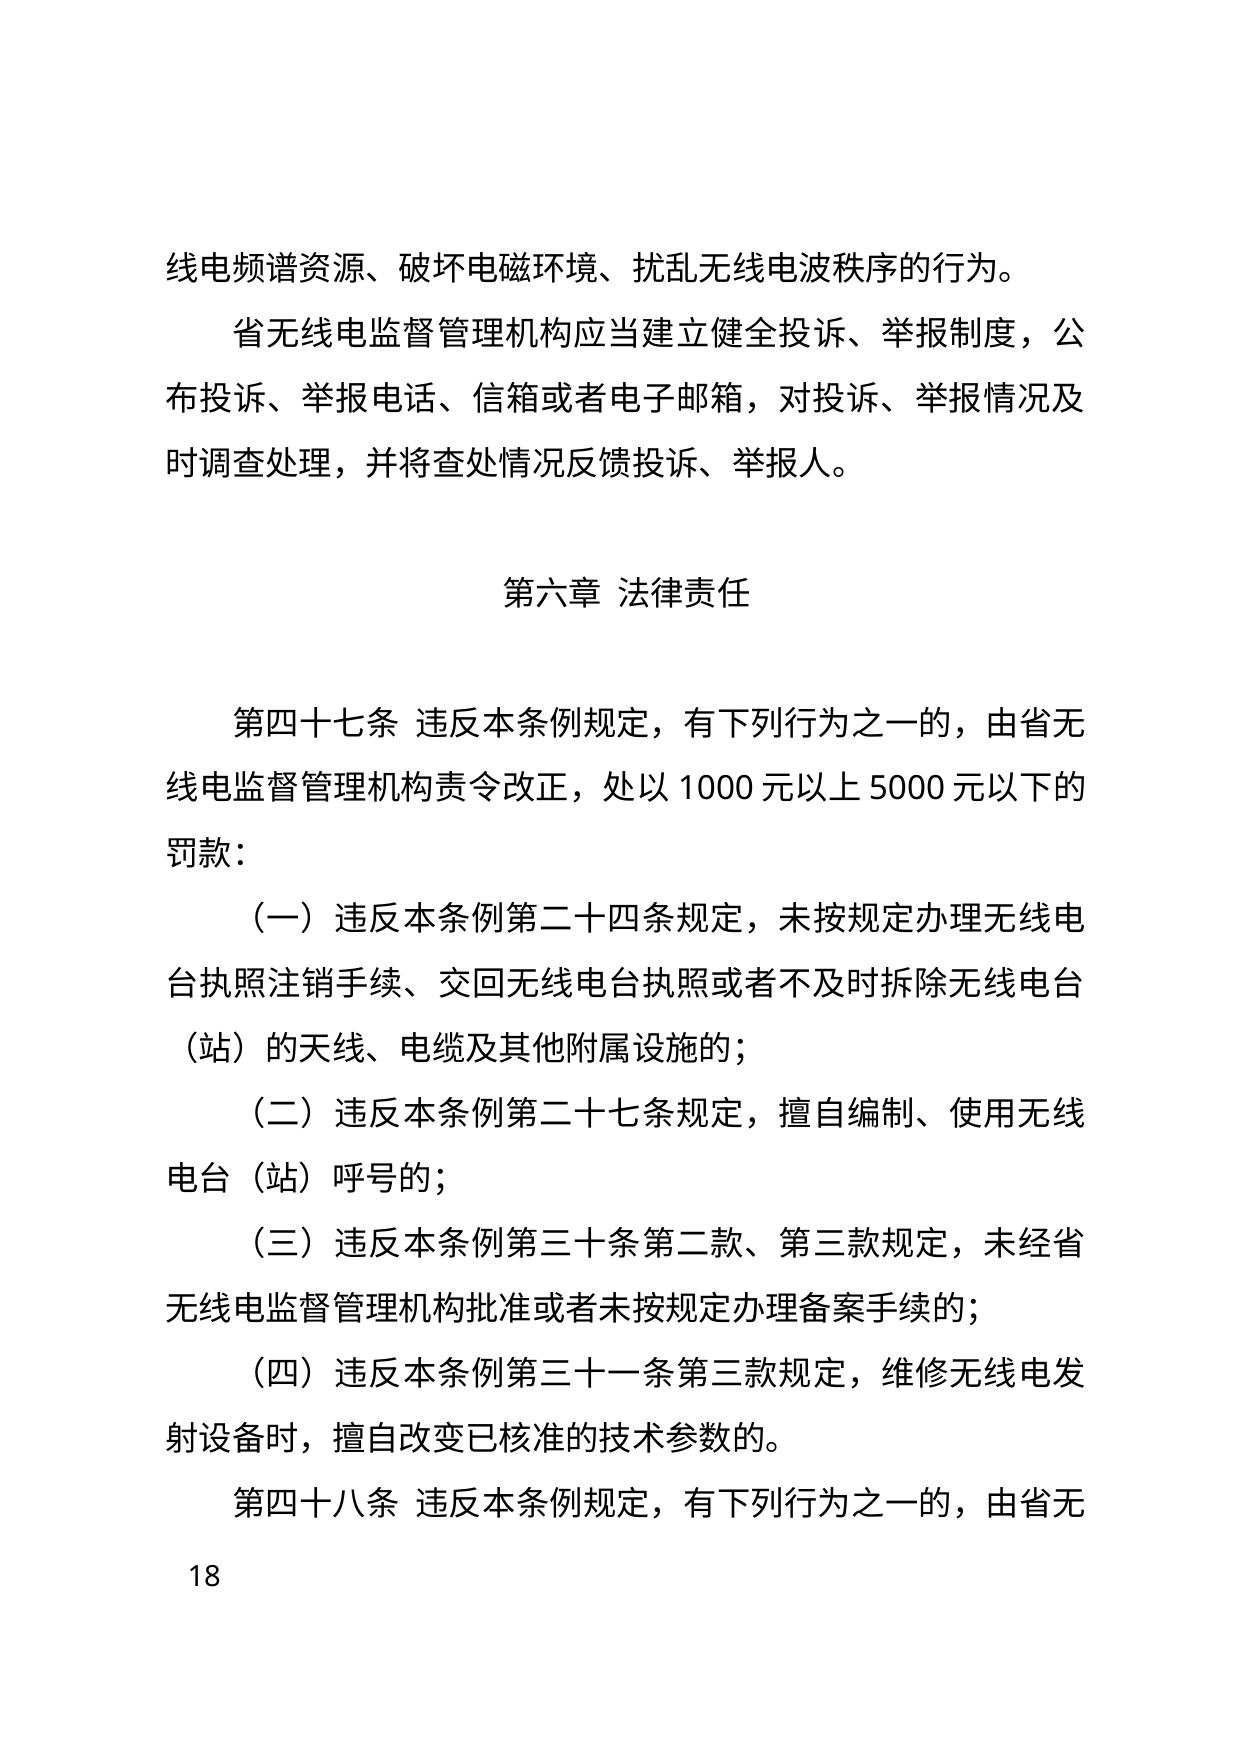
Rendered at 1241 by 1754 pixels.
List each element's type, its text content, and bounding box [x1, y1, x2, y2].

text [165, 233, 1087, 298]
text 省无线电监督管理机构应当建立健全投诉、举报制度，公布投诉、举报电话、信箱或者电子邮箱，对投诉、举报情况及时调查处理，并将查处情况反馈投诉、举报人。 [165, 298, 1087, 493]
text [165, 1468, 1087, 1533]
text （四）违反本条例第三十一条第三款规定，维修无线电发射设备时，擅自改变已核准的技术参数的。 [165, 1338, 1087, 1468]
text 第四十七条 违反本条例规定，有下列行为之一的，由省无线电监督管理机构责令改正，处以1000元以上5000元以下的罚款： [165, 688, 1087, 883]
text （三）违反本条例第三十条第二款、第三款规定，未经省无线电监督管理机构批准或者未按规定办理备案手续的； [165, 1208, 1087, 1338]
text （二）违反本条例第二十七条规定，擅自编制、使用无线电台（站）呼号的； [165, 1078, 1087, 1208]
list 第六章 法律责任 [165, 558, 1087, 623]
text （一）违反本条例第二十四条规定，未按规定办理无线电台执照注销手续、交回无线电台执照或者不及时拆除无线电台（站）的天线、电缆及其他附属设施的； [165, 883, 1087, 1078]
